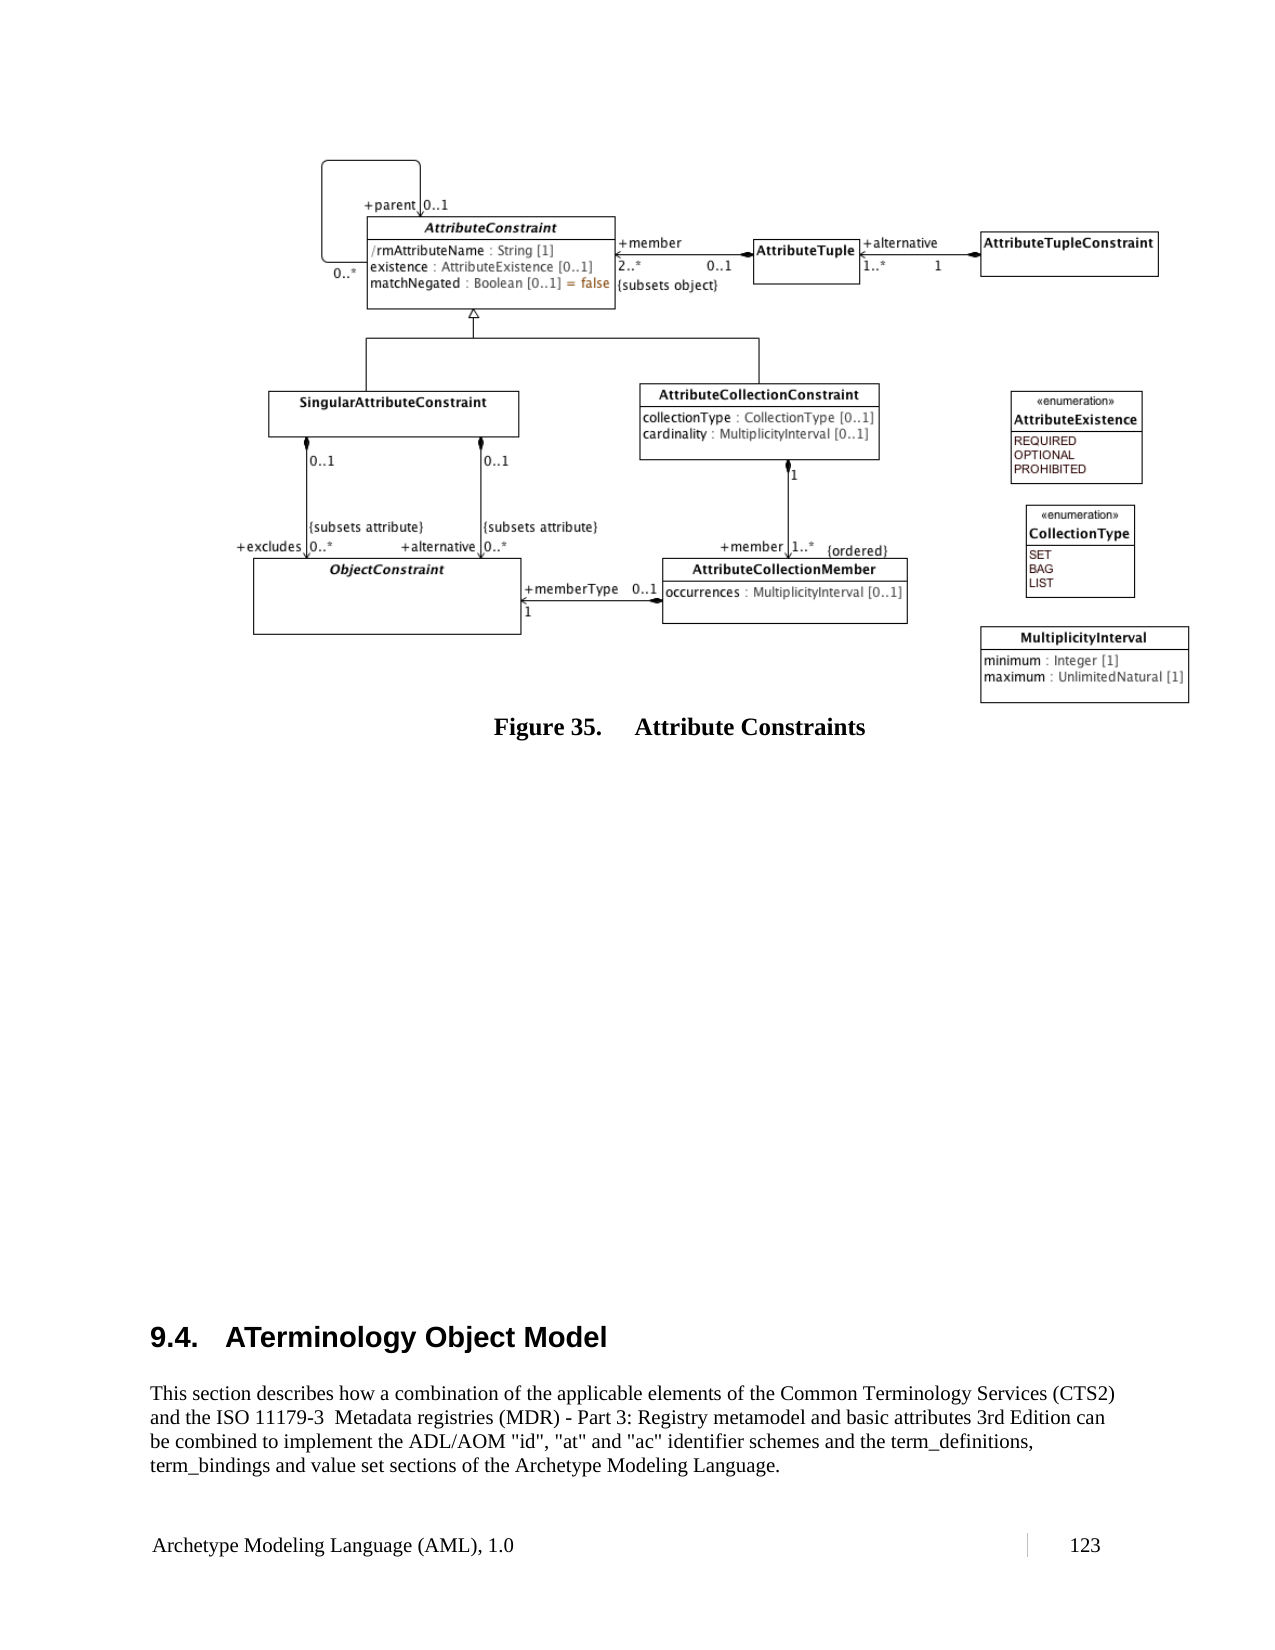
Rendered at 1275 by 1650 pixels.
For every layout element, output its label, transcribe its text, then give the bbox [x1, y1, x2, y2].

text This section describes how a combination of the applicable elements of the Common Terminology Services (CTS2) and the ISO 11179-3 Metadata registries (MDR) - Part 3: Registry metamodel and basic attributes 3rd Edition can be combined to implement the ADL/AOM "id", "at" and "ac" identifier schemes and the term_definitions, term_bindings and value set sections of the Archetype Modeling Language. [150, 1381, 1125, 1477]
list Attribute Constraints [234, 713, 1125, 741]
picture [225, 150, 1199, 713]
subtitle ATerminology Object Model [150, 1320, 1125, 1354]
